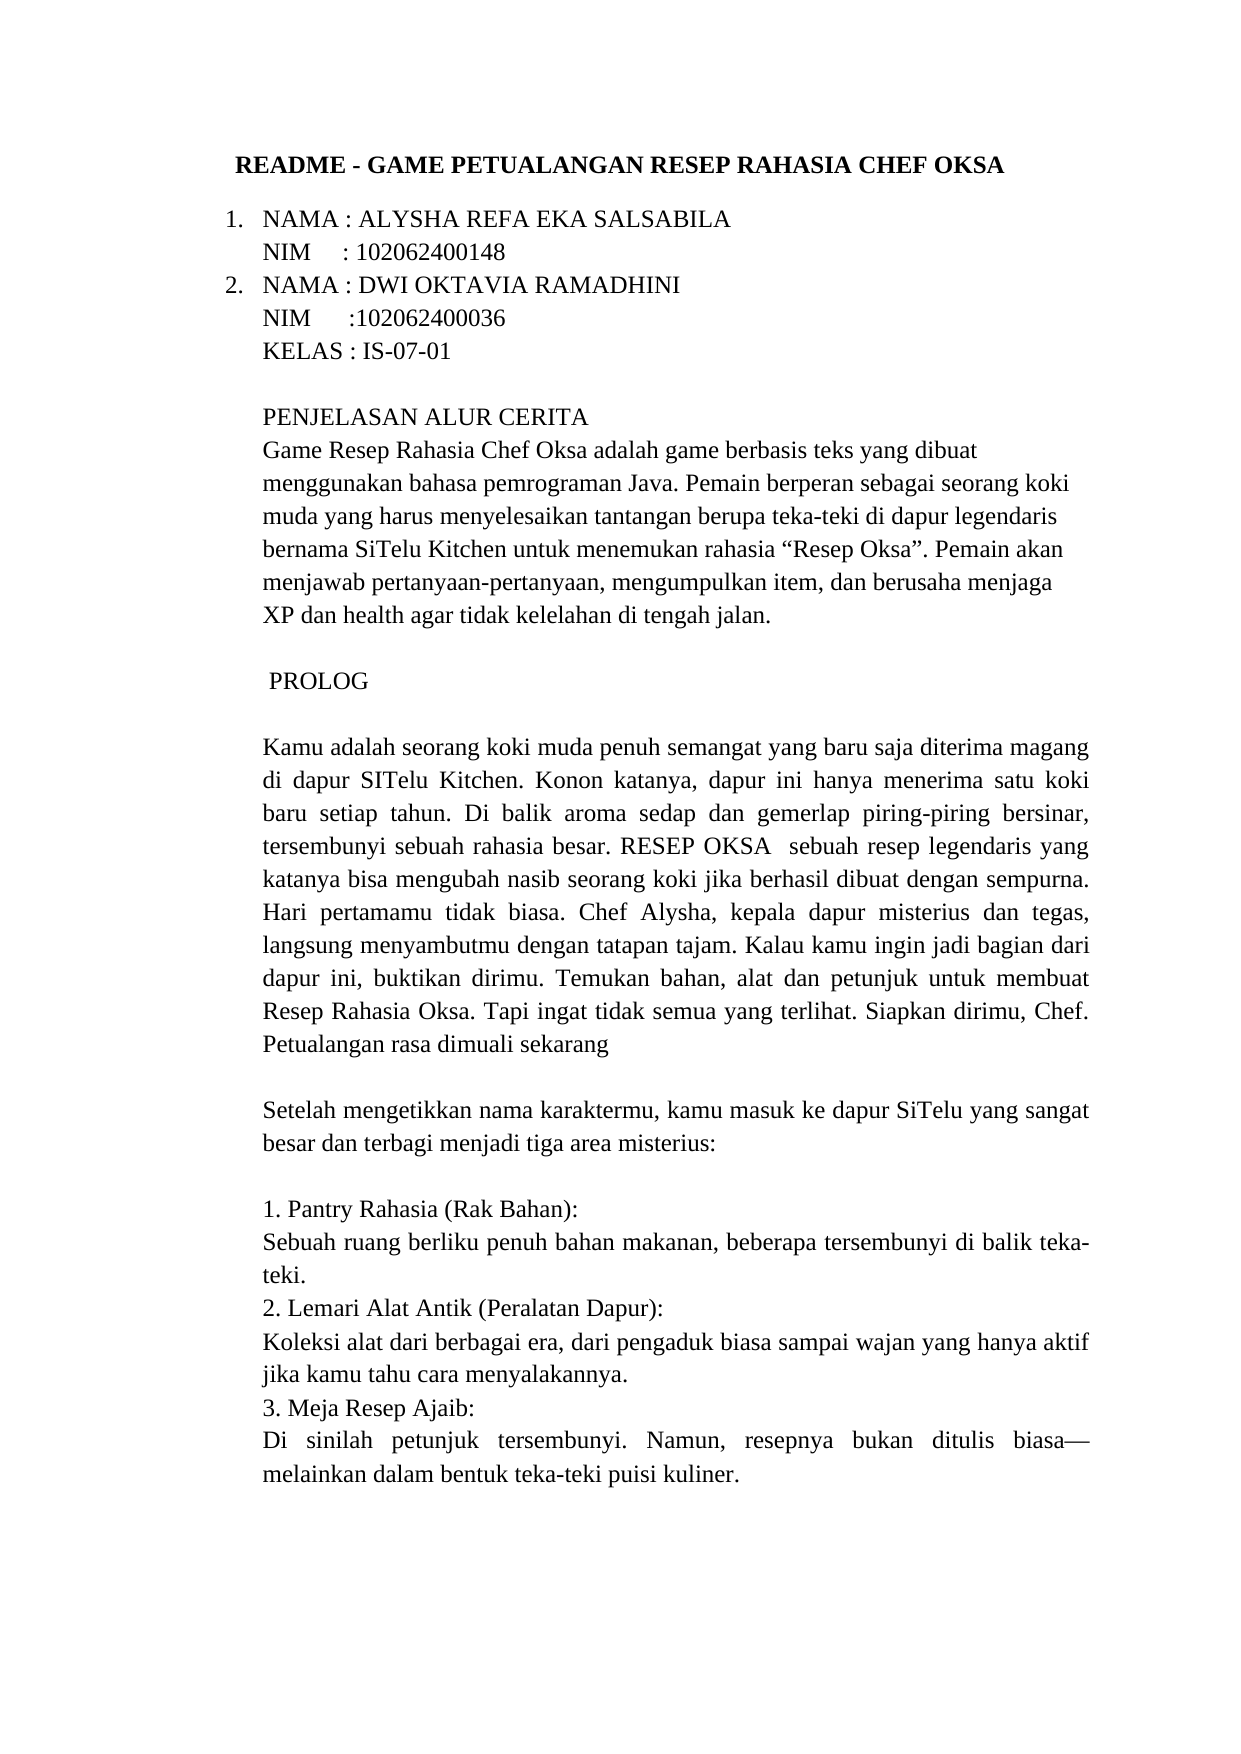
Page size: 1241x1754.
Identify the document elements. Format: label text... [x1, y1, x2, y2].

text README - GAME PETUALANGAN RESEP RAHASIA CHEF OKSA [150, 150, 1090, 179]
list PROLOG [262, 666, 1090, 695]
list KELAS : IS-07-01 [262, 336, 1090, 365]
list PENJELASAN ALUR CERITA [262, 402, 1090, 431]
list NIM :102062400036 [262, 303, 1090, 332]
list 2. Lemari Alat Antik (Peralatan Dapur): [262, 1293, 1090, 1322]
list Setelah mengetikkan nama karaktermu, kamu masuk ke dapur SiTelu yang sangat besar dan terbagi menjadi tiga area misterius: [262, 1095, 1090, 1157]
list Game Resep Rahasia Chef Oksa adalah game berbasis teks yang dibuat menggunakan bahasa pemrograman Java. Pemain berperan sebagai seorang koki muda yang harus menyelesaikan tantangan berupa teka-teki di dapur legendaris bernama SiTelu Kitchen untuk menemukan rahasia “Resep Oksa”. Pemain akan menjawab pertanyaan-pertanyaan, mengumpulkan item, dan berusaha menjaga XP dan health agar tidak kelelahan di tengah jalan. [262, 435, 1090, 629]
list NAMA : DWI OKTAVIA RAMADHINI [225, 270, 1090, 299]
list Di sinilah petunjuk tersembunyi. Namun, resepnya bukan ditulis biasa—melainkan dalam bentuk teka-teki puisi kuliner. [262, 1426, 1090, 1487]
list 1. Pantry Rahasia (Rak Bahan): [262, 1194, 1090, 1223]
list Sebuah ruang berliku penuh bahan makanan, beberapa tersembunyi di balik teka-teki. [262, 1227, 1090, 1289]
list NIM : 102062400148 [225, 237, 1090, 266]
list 3. Meja Resep Ajaib: [262, 1393, 1090, 1421]
list Koleksi alat dari berbagai era, dari pengaduk biasa sampai wajan yang hanya aktif jika kamu tahu cara menyalakannya. [262, 1327, 1090, 1388]
list NAMA : ALYSHA REFA EKA SALSABILA [225, 204, 1090, 233]
list Kamu adalah seorang koki muda penuh semangat yang baru saja diterima magang di dapur SITelu Kitchen. Konon katanya, dapur ini hanya menerima satu koki baru setiap tahun. Di balik aroma sedap dan gemerlap piring-piring bersinar, tersembunyi sebuah rahasia besar. RESEP OKSA sebuah resep legendaris yang katanya bisa mengubah nasib seorang koki jika berhasil dibuat dengan sempurna. Hari pertamamu tidak biasa. Chef Alysha, kepala dapur misterius dan tegas, langsung menyambutmu dengan tatapan tajam. Kalau kamu ingin jadi bagian dari dapur ini, buktikan dirimu. Temukan bahan, alat dan petunjuk untuk membuat Resep Rahasia Oksa. Tapi ingat tidak semua yang terlihat. Siapkan dirimu, Chef. Petualangan rasa dimuali sekarang [262, 732, 1090, 1058]
